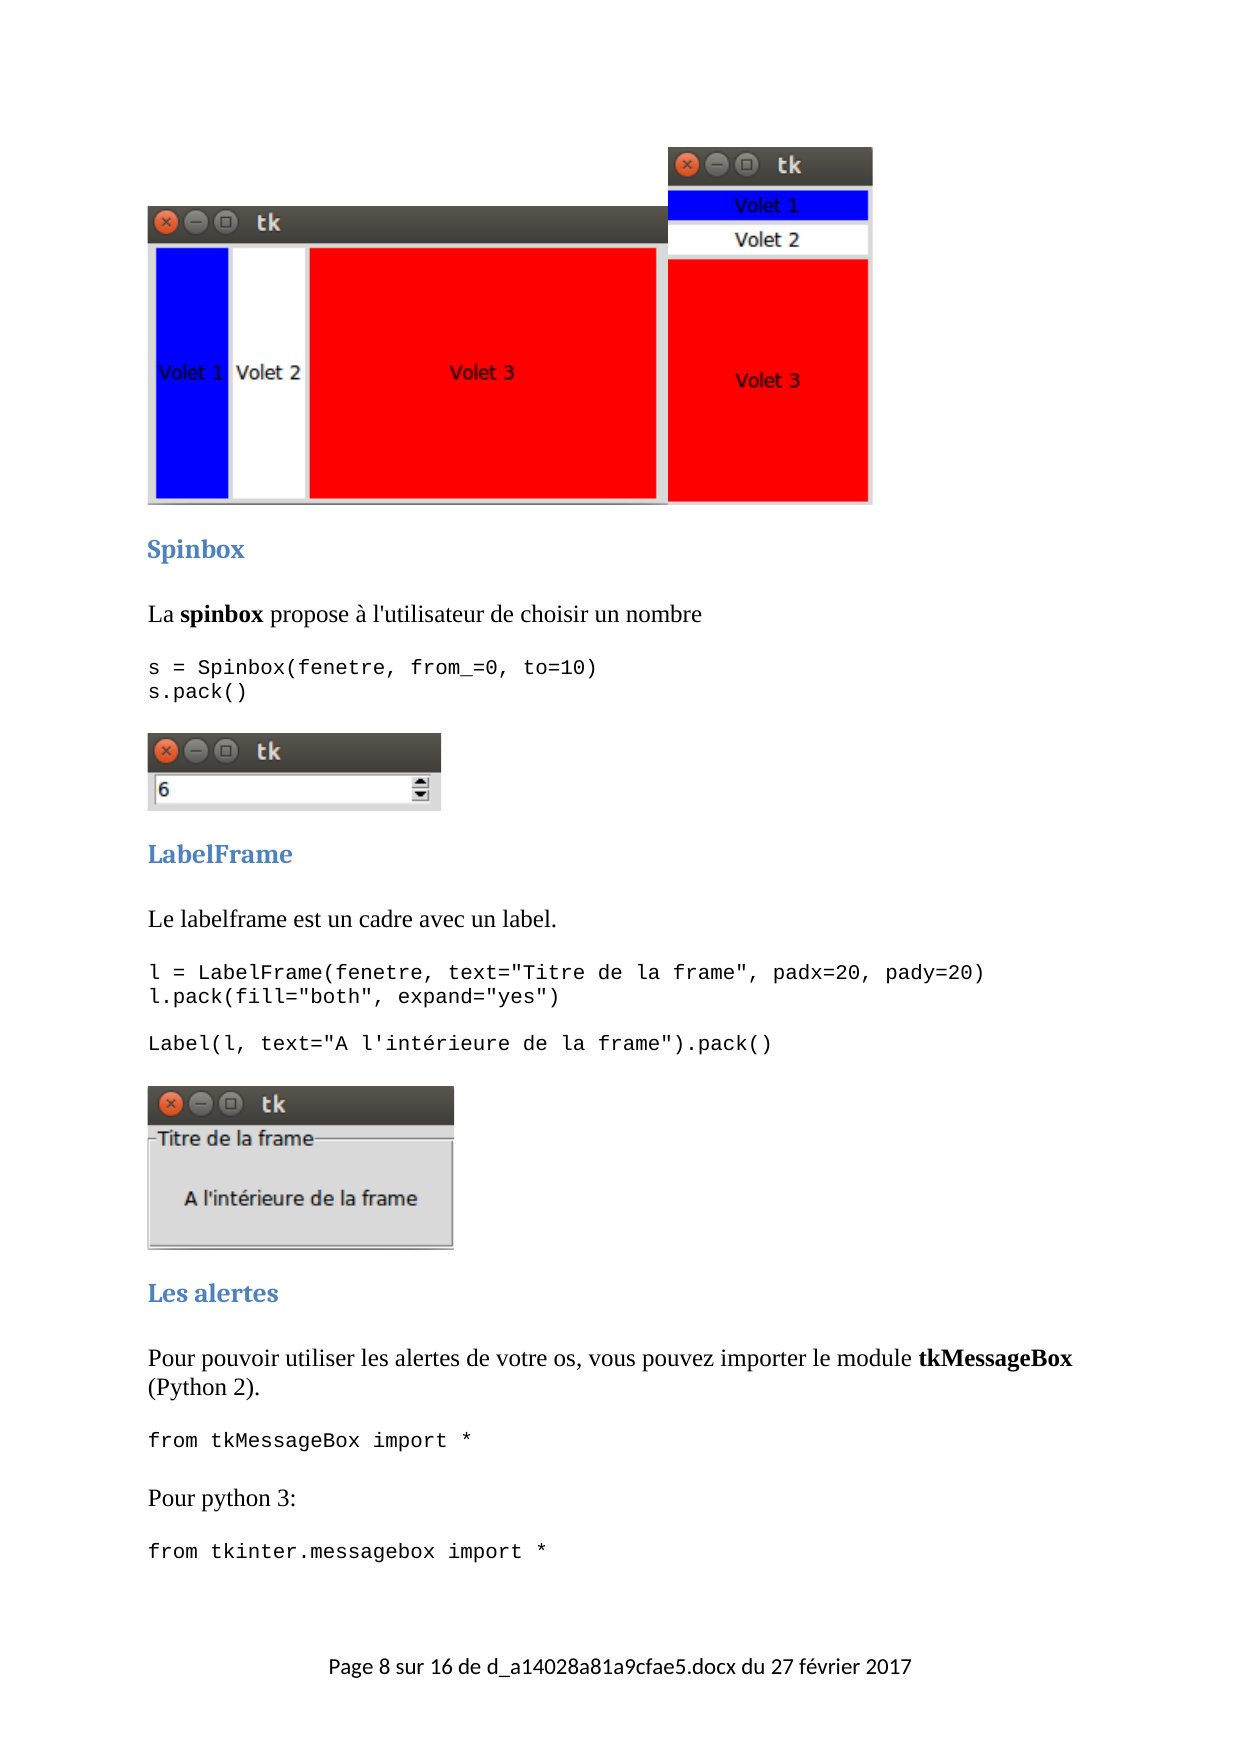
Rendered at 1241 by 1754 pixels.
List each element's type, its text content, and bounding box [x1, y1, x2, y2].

text from tkMessageBox import * [148, 1430, 1093, 1453]
subtitle Spinbox [148, 534, 1093, 565]
picture [147, 733, 442, 811]
text La spinbox propose à l'utilisateur de choisir un nombre [148, 599, 1093, 628]
text l = LabelFrame(fenetre, text="Titre de la frame", padx=20, pady=20) [148, 962, 1093, 986]
picture [147, 1086, 455, 1250]
text Pour pouvoir utiliser les alertes de votre os, vous pouvez importer le module tkMessageBox (Python 2). [148, 1343, 1093, 1401]
text s.pack() [148, 681, 1093, 704]
picture [147, 147, 873, 505]
text s = Spinbox(fenetre, from_=0, to=10) [148, 657, 1093, 681]
subtitle LabelFrame [148, 839, 1093, 871]
subtitle Les alertes [148, 1278, 1093, 1309]
text Label(l, text="A l'intérieure de la frame").pack() [148, 1033, 1093, 1057]
text Le labelframe est un cadre avec un label. [148, 904, 1093, 933]
text Pour python 3: [148, 1483, 1093, 1511]
text from tkinter.messagebox import * [148, 1541, 1093, 1564]
text l.pack(fill="both", expand="yes") [148, 986, 1093, 1010]
